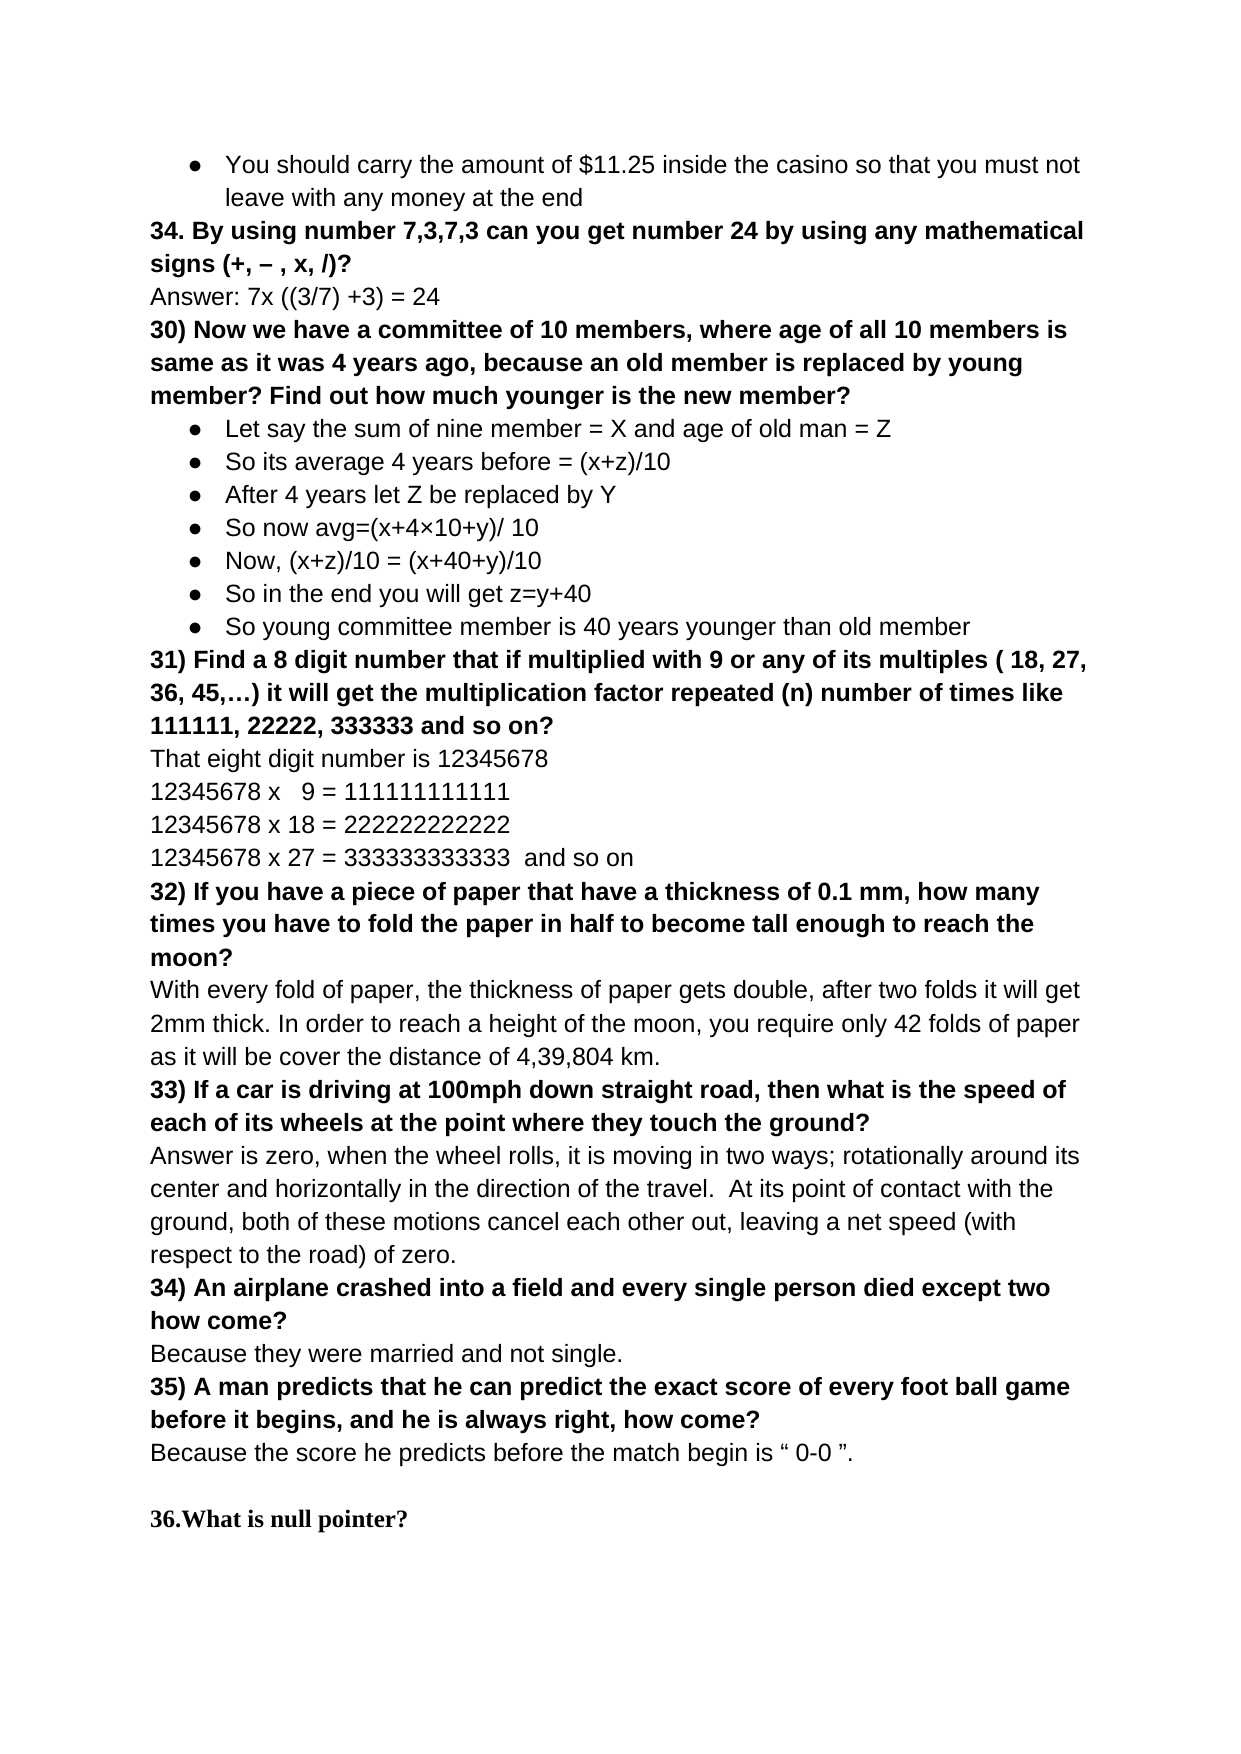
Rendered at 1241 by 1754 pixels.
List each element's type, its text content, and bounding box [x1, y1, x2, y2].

text 30) Now we have a committee of 10 members, where age of all 10 members is same as it was 4 years ago, because an old member is replaced by young member? Find out how much younger is the new member? [150, 315, 1090, 410]
text 32) If you have a piece of paper that have a thickness of 0.1 mm, how many times you have to fold the paper in half to become tall enough to reach the moon? [150, 876, 1090, 971]
text 12345678 x 27 = 333333333333 and so on [150, 843, 1090, 872]
list After 4 years let Z be replaced by Y [187, 480, 1090, 509]
text 34. By using number 7,3,7,3 can you get number 24 by using any mathematical signs (+, – , x, /)? [150, 216, 1090, 278]
text 12345678 x 18 = 222222222222 [150, 810, 1090, 839]
text 34) An airplane crashed into a field and every single person died except two how come? [150, 1273, 1090, 1334]
text That eight digit number is 12345678 [150, 744, 1090, 773]
text 33) If a car is driving at 100mph down straight road, then what is the speed of each of its wheels at the point where they touch the ground? [150, 1074, 1090, 1136]
list You should carry the amount of $11.25 inside the casino so that you must not leave with any money at the end [187, 150, 1090, 212]
text With every fold of paper, the thickness of paper gets double, after two folds it will get 2mm thick. In order to reach a height of the moon, you require only 42 folds of paper as it will be cover the distance of 4,39,804 km. [150, 976, 1090, 1070]
list Now, (x+z)/10 = (x+40+y)/10 [187, 546, 1090, 575]
text Answer is zero, when the wheel rolls, it is moving in two ways; rotationally around its center and horizontally in the direction of the travel. At its point of contact with the ground, both of these motions cancel each other out, leaving a net speed (with respect to the road) of zero. [150, 1141, 1090, 1268]
text Because they were married and not single. [150, 1339, 1090, 1367]
text 12345678 x 9 = 111111111111 [150, 777, 1090, 806]
text Because the score he predicts before the match begin is “ 0-0 ”. [150, 1438, 1090, 1467]
text 36.What is null pointer? [150, 1504, 1090, 1533]
list Let say the sum of nine member = X and age of old man = Z [187, 414, 1090, 443]
text 35) A man predicts that he can predict the exact score of every foot ball game before it begins, and he is always right, how come? [150, 1372, 1090, 1433]
text 31) Find a 8 digit number that if multiplied with 9 or any of its multiples ( 18, 27, 36, 45,…) it will get the multiplication factor repeated (n) number of times like 111111, 22222, 333333 and so on? [150, 645, 1090, 740]
list So its average 4 years before = (x+z)/10 [187, 447, 1090, 476]
list So in the end you will get z=y+40 [187, 579, 1090, 608]
text Answer: 7x ((3/7) +3) = 24 [150, 282, 1090, 311]
list So young committee member is 40 years younger than old member [187, 612, 1090, 641]
list So now avg=(x+4×10+y)/ 10 [187, 513, 1090, 542]
